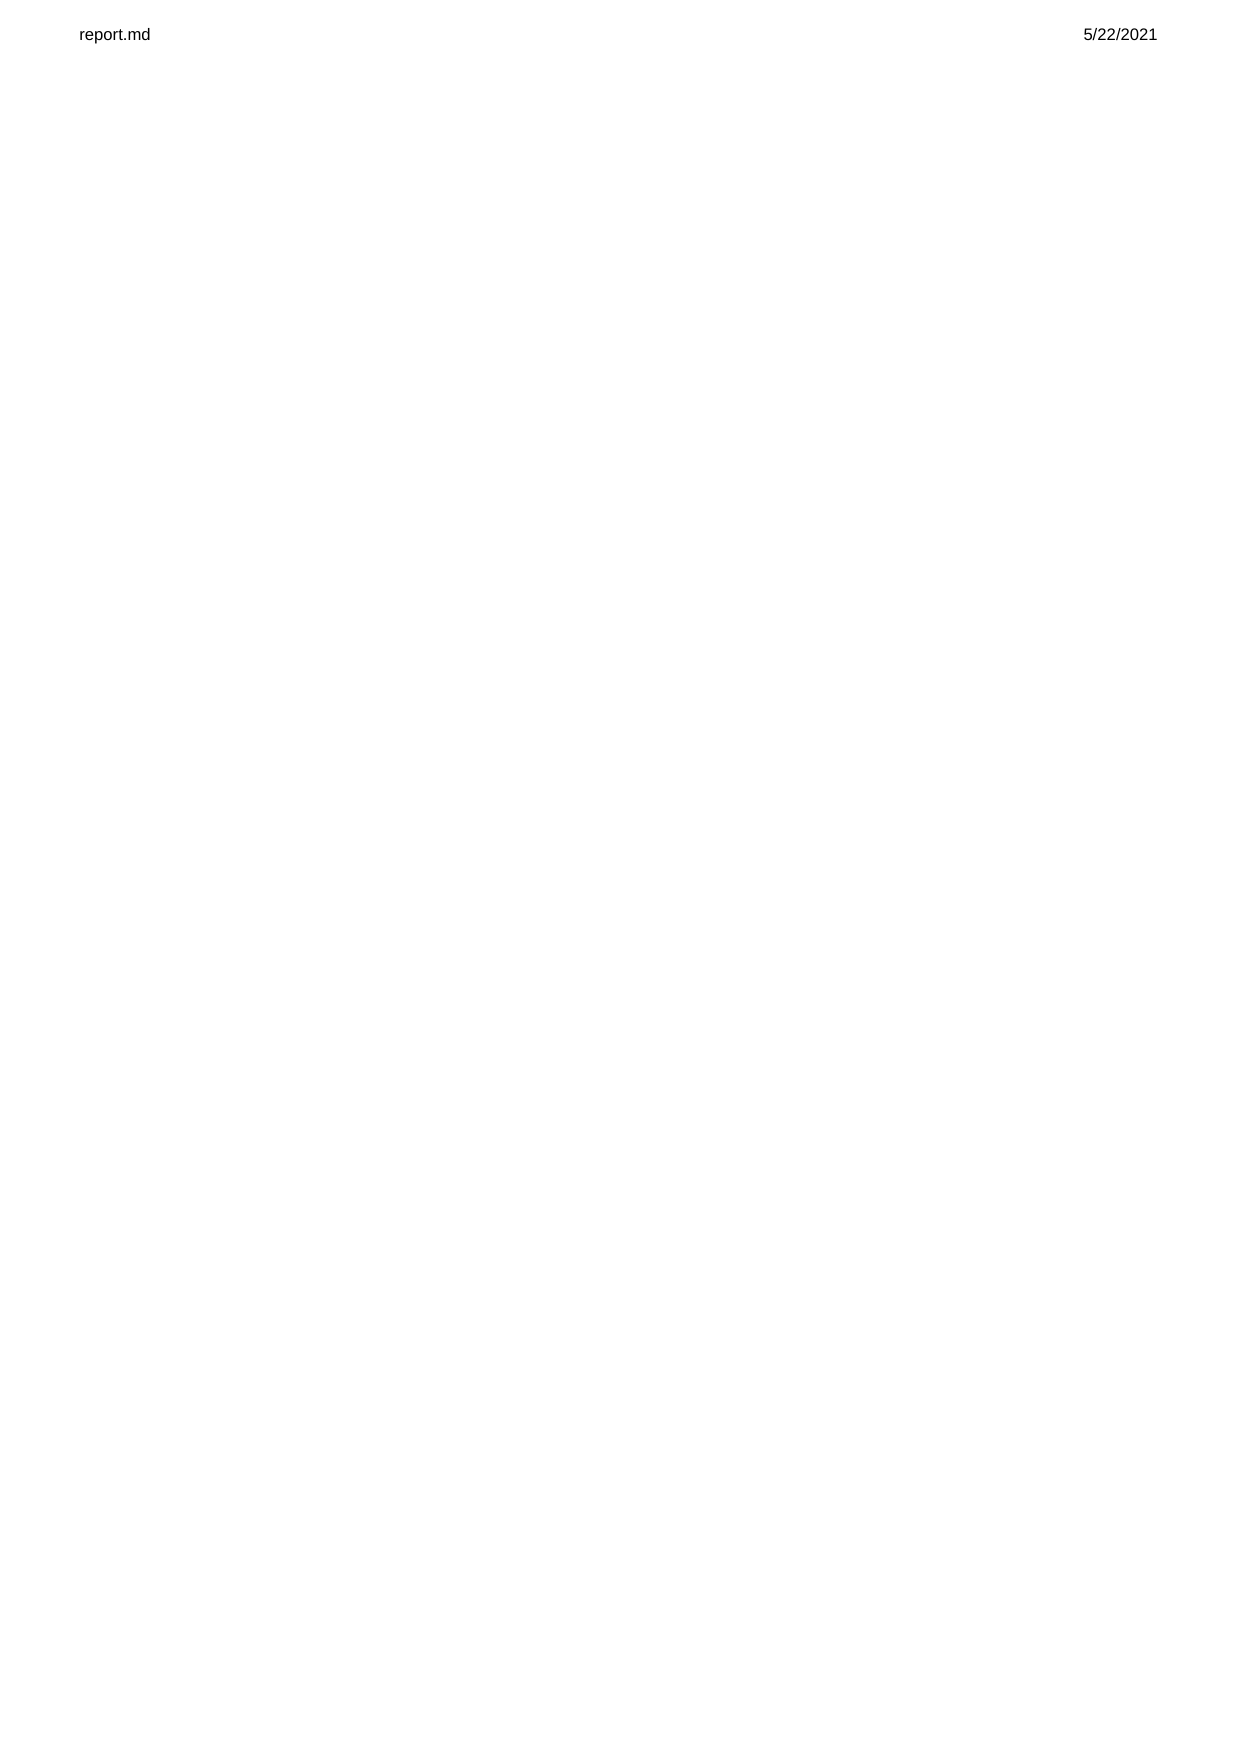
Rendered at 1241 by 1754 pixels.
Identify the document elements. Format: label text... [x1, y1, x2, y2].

text report.md 5/22/2021 [79, 24, 1161, 43]
